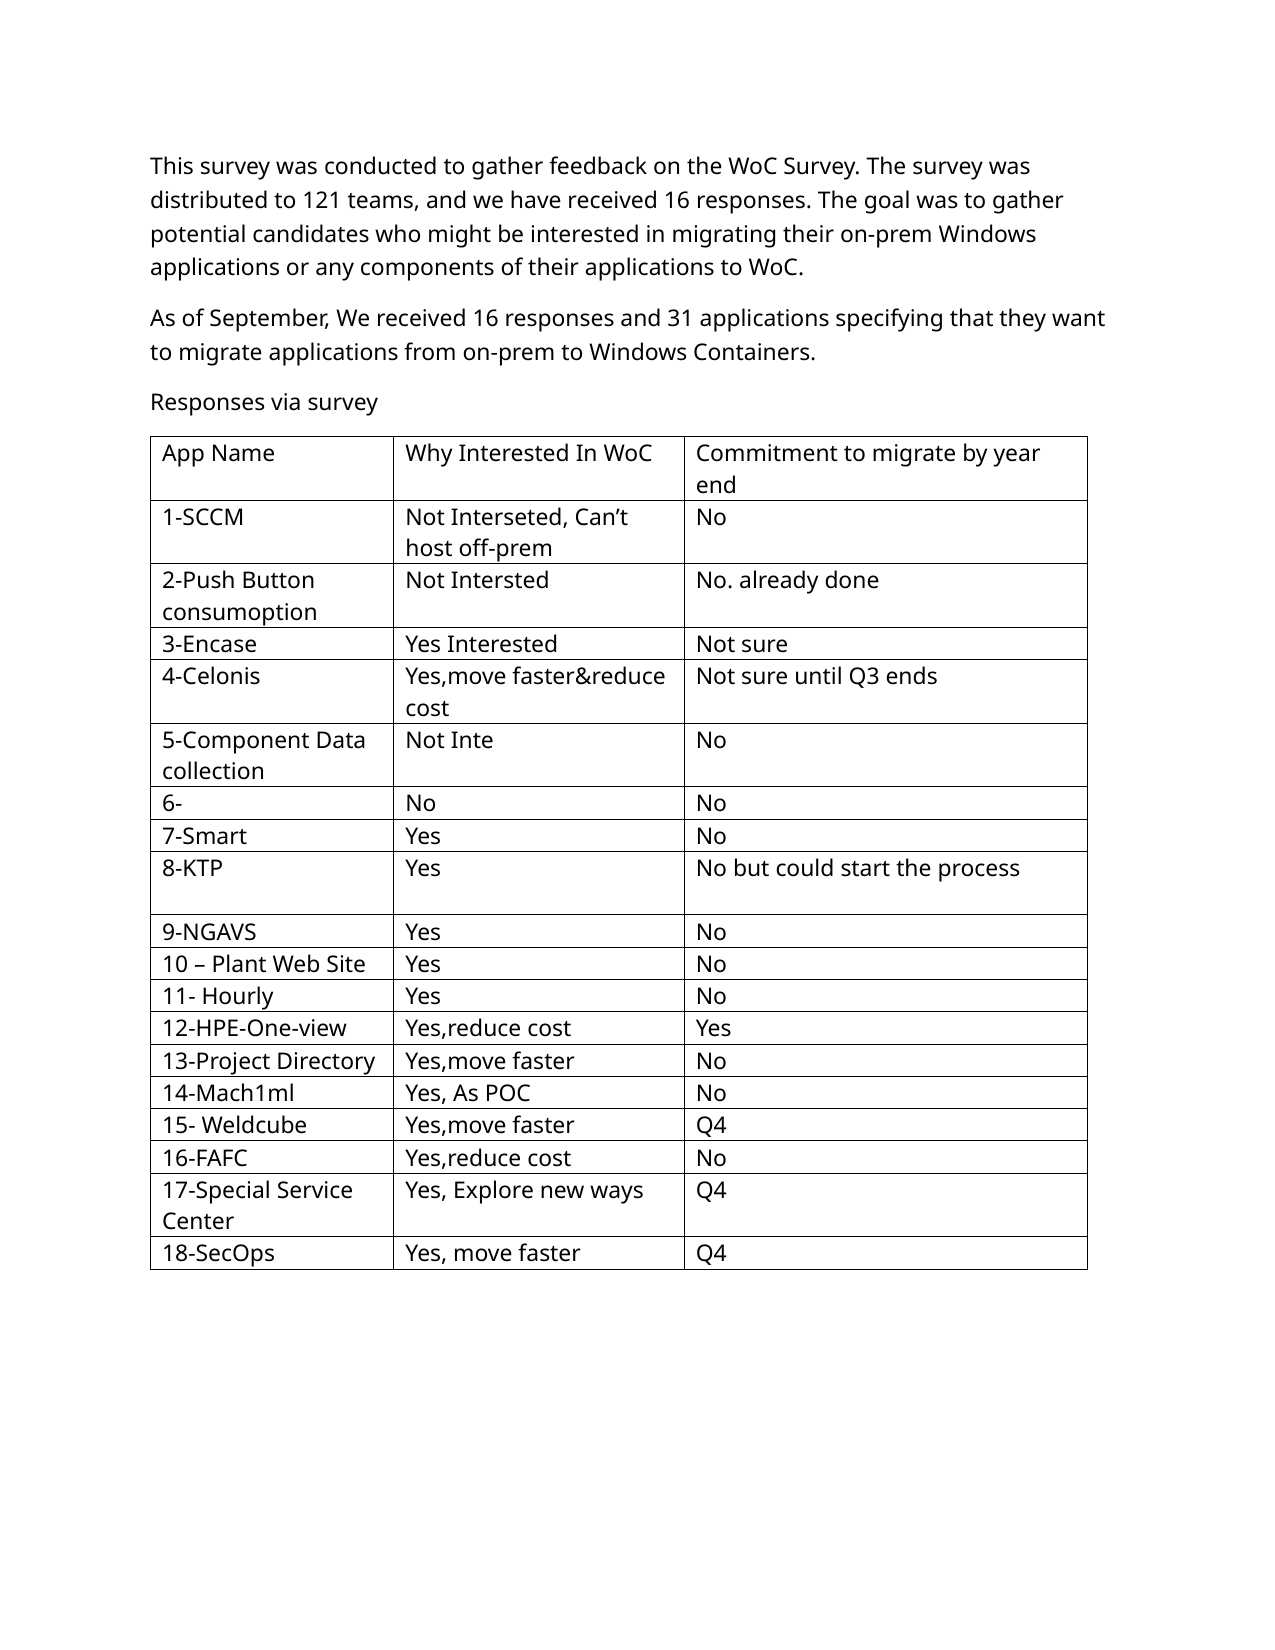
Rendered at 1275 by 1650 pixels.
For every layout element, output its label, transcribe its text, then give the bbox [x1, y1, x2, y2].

table_cell No [685, 980, 1087, 1011]
table_cell Yes,move faster [394, 1109, 684, 1140]
table_cell Yes,reduce cost [394, 1012, 684, 1043]
table_cell Not Interseted, Can’t host off-prem [394, 501, 684, 563]
table_cell Yes [685, 1012, 1087, 1043]
table_cell 15- Weldcube [151, 1109, 393, 1140]
table_cell 14-Mach1ml [151, 1077, 393, 1108]
table_cell Q4 [685, 1109, 1087, 1140]
table_cell No [394, 787, 684, 818]
table_cell No [685, 820, 1087, 851]
table_header Commitment to migrate by year end [685, 437, 1087, 500]
table_cell No [685, 787, 1087, 818]
table_cell Yes, Explore new ways [394, 1174, 684, 1236]
text This survey was conducted to gather feedback on the WoC Survey. The survey was distributed to 121 teams, and we have received 16 responses. The goal was to gather potential candidates who might be interested in migrating their on-prem Windows applications or any components of their applications to WoC. [150, 150, 1125, 282]
text Responses via survey [150, 386, 1125, 417]
text As of September, We received 16 responses and 31 applications specifying that they want to migrate applications from on-prem to Windows Containers. [150, 302, 1125, 367]
table_cell 11- Hourly [151, 980, 393, 1011]
table_cell No. already done [685, 564, 1087, 627]
table_cell 8-KTP [151, 852, 393, 914]
table_cell No [685, 948, 1087, 979]
table_cell 12-HPE-One-view [151, 1012, 393, 1043]
table_cell 2-Push Button consumoption [151, 564, 393, 627]
table_cell 17-Special Service Center [151, 1174, 393, 1236]
table_cell 6- [151, 787, 393, 818]
table_cell Not sure until Q3 ends [685, 660, 1087, 723]
table_cell No [685, 915, 1087, 947]
table_cell No [685, 724, 1087, 786]
table_cell 3-Encase [151, 628, 393, 659]
table_cell 10 – Plant Web Site [151, 948, 393, 979]
table_cell No [685, 501, 1087, 563]
table_cell No but could start the process [685, 852, 1087, 914]
table_cell Yes Interested [394, 628, 684, 659]
table_cell Yes [394, 915, 684, 947]
table_cell 18-SecOps [151, 1237, 393, 1268]
table_cell Yes [394, 852, 684, 914]
table_cell Q4 [685, 1237, 1087, 1268]
table_cell 1-SCCM [151, 501, 393, 563]
table_header Why Interested In WoC [394, 437, 684, 500]
table_cell Not sure [685, 628, 1087, 659]
table_cell No [685, 1141, 1087, 1173]
table_cell 16-FAFC [151, 1141, 393, 1173]
table_cell Yes,move faster&reduce cost [394, 660, 684, 723]
table_cell Not Intersted [394, 564, 684, 627]
table_cell Yes, move faster [394, 1237, 684, 1268]
table_cell Yes,reduce cost [394, 1141, 684, 1173]
table_cell Yes [394, 948, 684, 979]
table_cell Yes,move faster [394, 1045, 684, 1076]
table_cell 7-Smart [151, 820, 393, 851]
table_cell No [685, 1045, 1087, 1076]
table_cell Q4 [685, 1174, 1087, 1236]
table_cell 4-Celonis [151, 660, 393, 723]
table_header App Name [151, 437, 393, 500]
table_cell No [685, 1077, 1087, 1108]
table_cell Not Inte [394, 724, 684, 786]
table_cell Yes, As POC [394, 1077, 684, 1108]
table_cell Yes [394, 980, 684, 1011]
table_cell 5-Component Data collection [151, 724, 393, 786]
table_cell 13-Project Directory [151, 1045, 393, 1076]
table_cell Yes [394, 820, 684, 851]
table_cell 9-NGAVS [151, 915, 393, 947]
